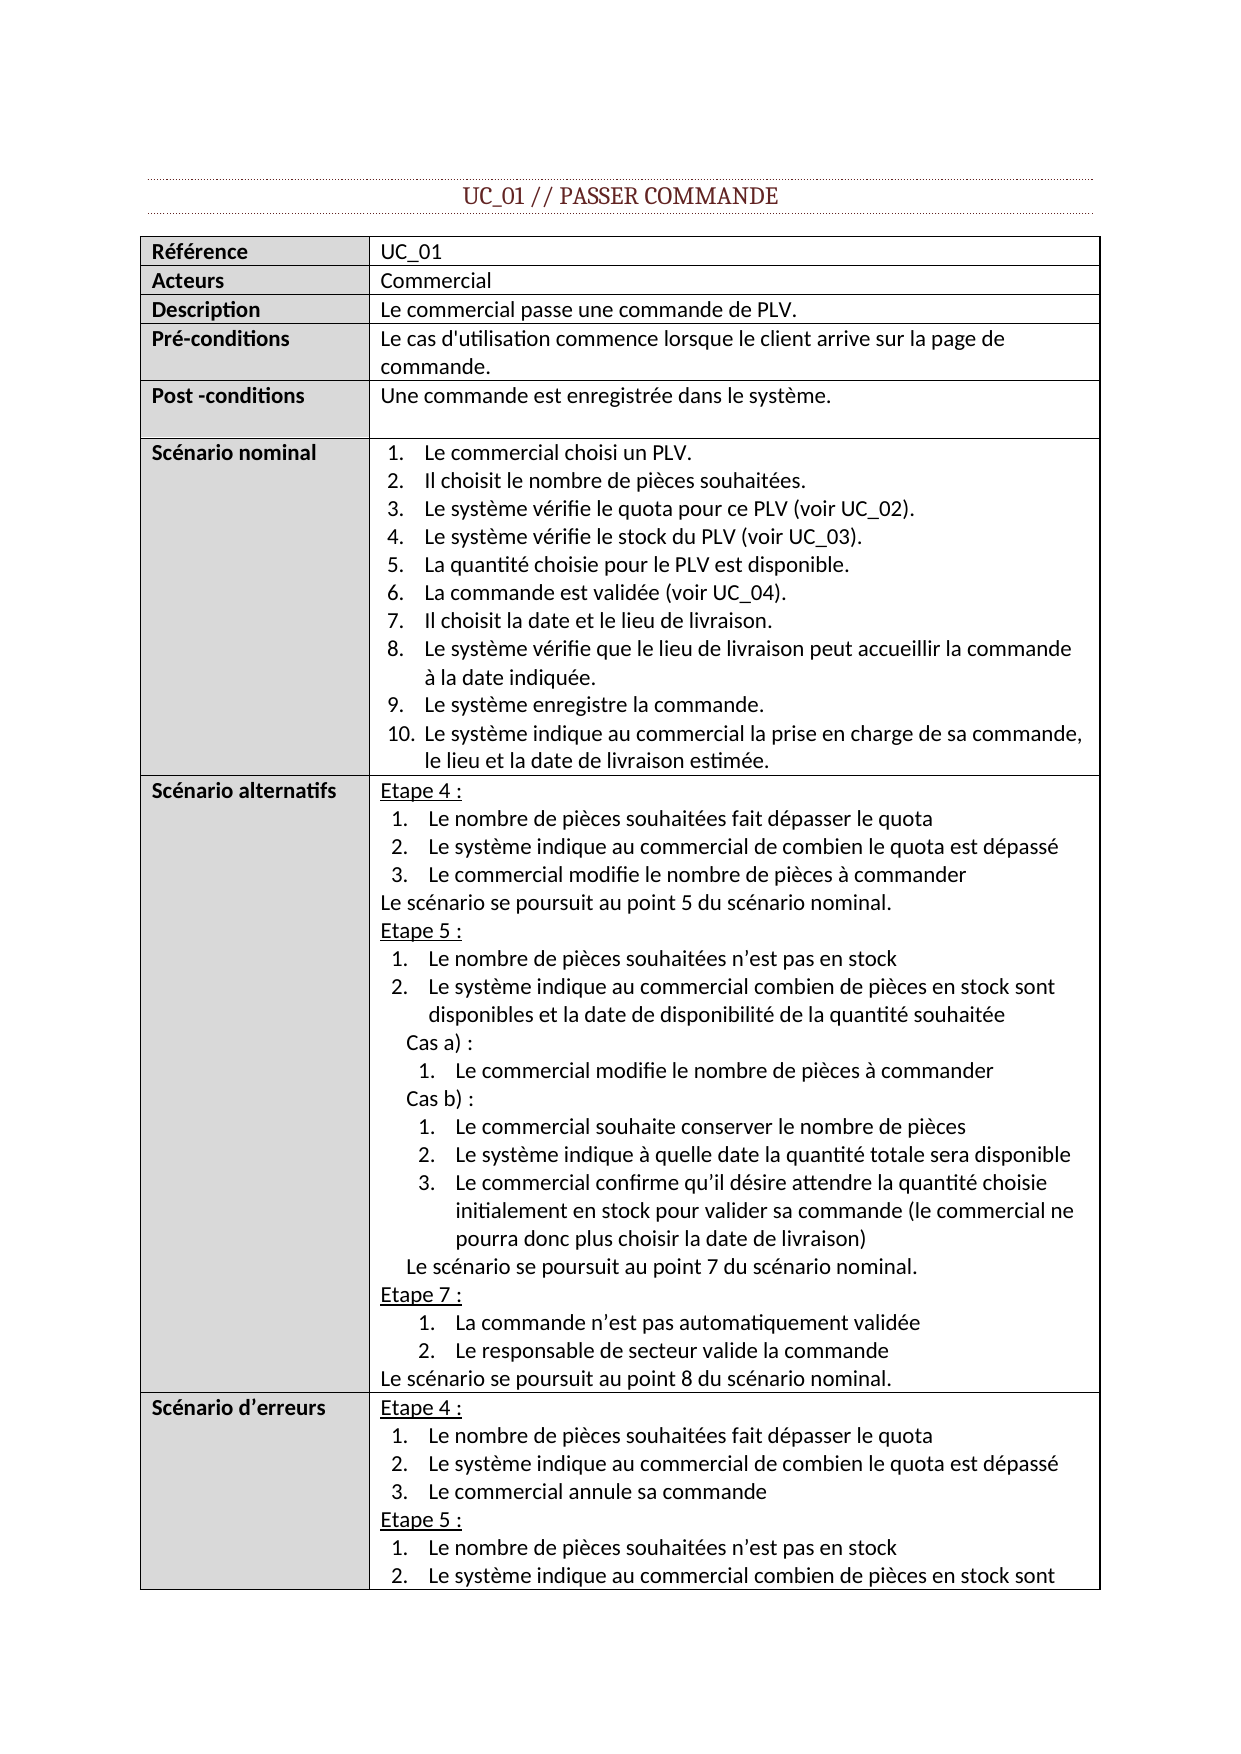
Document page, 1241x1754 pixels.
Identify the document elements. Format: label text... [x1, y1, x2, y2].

table_cell Scénario d’erreurs [141, 1393, 369, 1589]
table_cell Le commercial choisi un PLV. Il choisit le nombre de pièces souhaitées. Le système vérifie le quota pour ce PLV (voir UC_02). Le système vérifie le stock du PLV (voir UC_03). La quantité choisie pour le PLV est disponible. La commande est validée (voir UC_04). Il choisit la date et le lieu de livraison. Le système vérifie que le lieu de livraison peut accueillir la commande à la date indiquée. Le système enregistre la commande. Le système indique au commercial la prise en charge de sa commande, le lieu et la date de livraison estimée. [370, 439, 1099, 775]
table_cell Scénario nominal [141, 439, 369, 775]
table_header UC_01 [370, 237, 1099, 265]
subtitle UC_01 // PASSER COMMANDE [148, 179, 1093, 214]
table_cell Le commercial passe une commande de PLV. [370, 295, 1099, 323]
table_cell Une commande est enregistrée dans le système. [370, 381, 1099, 437]
table_header Référence [141, 237, 369, 265]
table_cell Etape 4 : Le nombre de pièces souhaitées fait dépasser le quota Le système indique au commercial de combien le quota est dépassé Le commercial modifie le nombre de pièces à commander Le scénario se poursuit au point 5 du scénario nominal. Etape 5 : Le nombre de pièces souhaitées n’est pas en stock Le système indique au commercial combien de pièces en stock sont disponibles et la date de disponibilité de la quantité souhaitée Cas a) : Le commercial modifie le nombre de pièces à commander Cas b) : Le commercial souhaite conserver le nombre de pièces Le système indique à quelle date la quantité totale sera disponible Le commercial confirme qu’il désire attendre la quantité choisie initialement en stock pour valider sa commande (le commercial ne pourra donc plus choisir la date de livraison) Le scénario se poursuit au point 7 du scénario nominal. Etape 7 : La commande n’est pas automatiquement validée Le responsable de secteur valide la commande Le scénario se poursuit au point 8 du scénario nominal. [370, 776, 1099, 1392]
table_cell Scénario alternatifs [141, 776, 369, 1392]
table_cell Description [141, 295, 369, 323]
table_cell Acteurs [141, 266, 369, 294]
table_cell Post -conditions [141, 381, 369, 437]
table_cell Le cas d'utilisation commence lorsque le client arrive sur la page de commande. [370, 324, 1099, 380]
table_cell Pré-conditions [141, 324, 369, 380]
table_cell Commercial [370, 266, 1099, 294]
